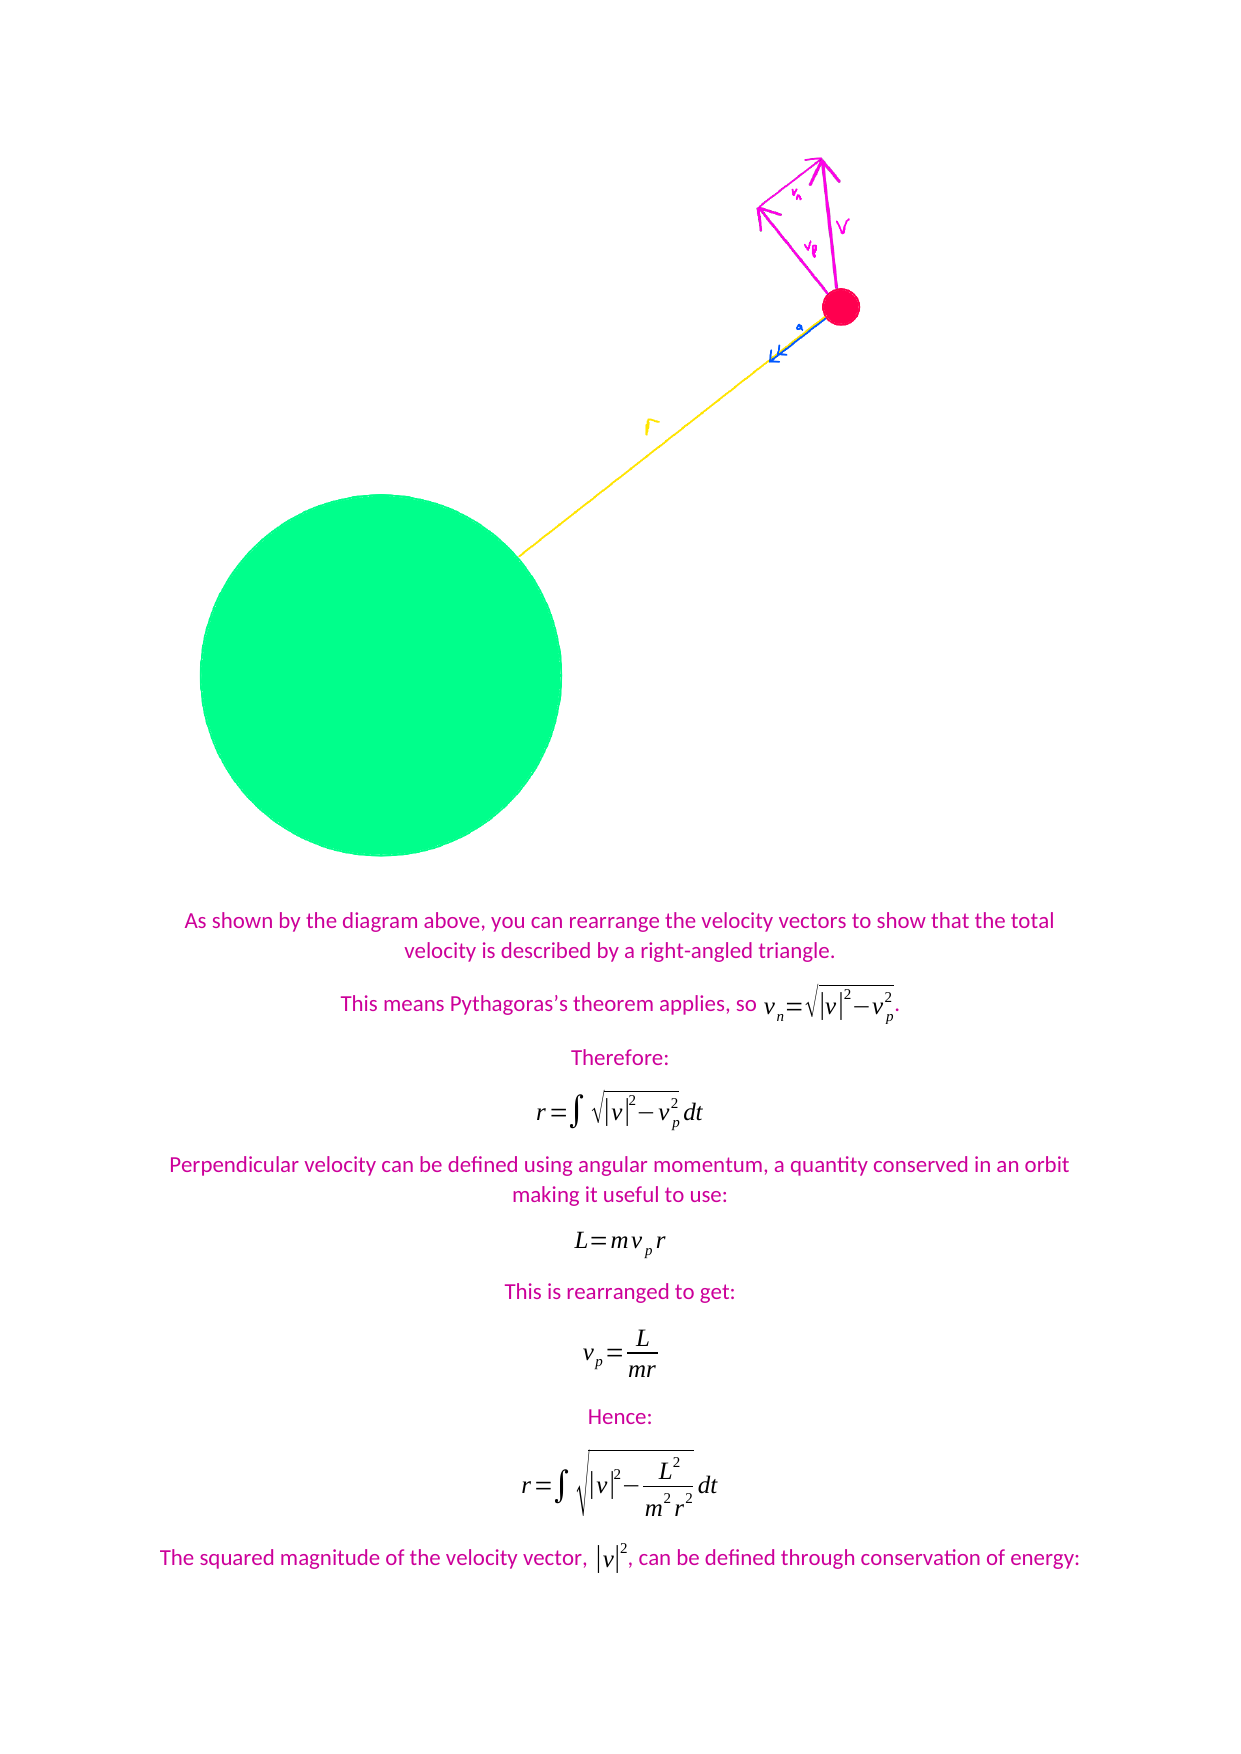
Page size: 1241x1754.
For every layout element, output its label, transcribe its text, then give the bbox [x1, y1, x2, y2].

picture [150, 150, 985, 888]
text As shown by the diagram above, you can rearrange the velocity vectors to show that the total velocity is described by a right-angled triangle. [150, 906, 1090, 964]
text Perpendicular velocity can be defined using angular momentum, a quantity conserved in an orbit making it useful to use: [150, 1150, 1090, 1208]
text Hence: [150, 1402, 1090, 1430]
text The squared magnitude of the velocity vector, , can be defined through conservation of energy: [150, 1539, 1090, 1575]
text This is rearranged to get: [150, 1277, 1090, 1305]
text Therefore: [150, 1043, 1090, 1071]
text This means Pythagoras’s theorem applies, so . [150, 983, 1090, 1024]
